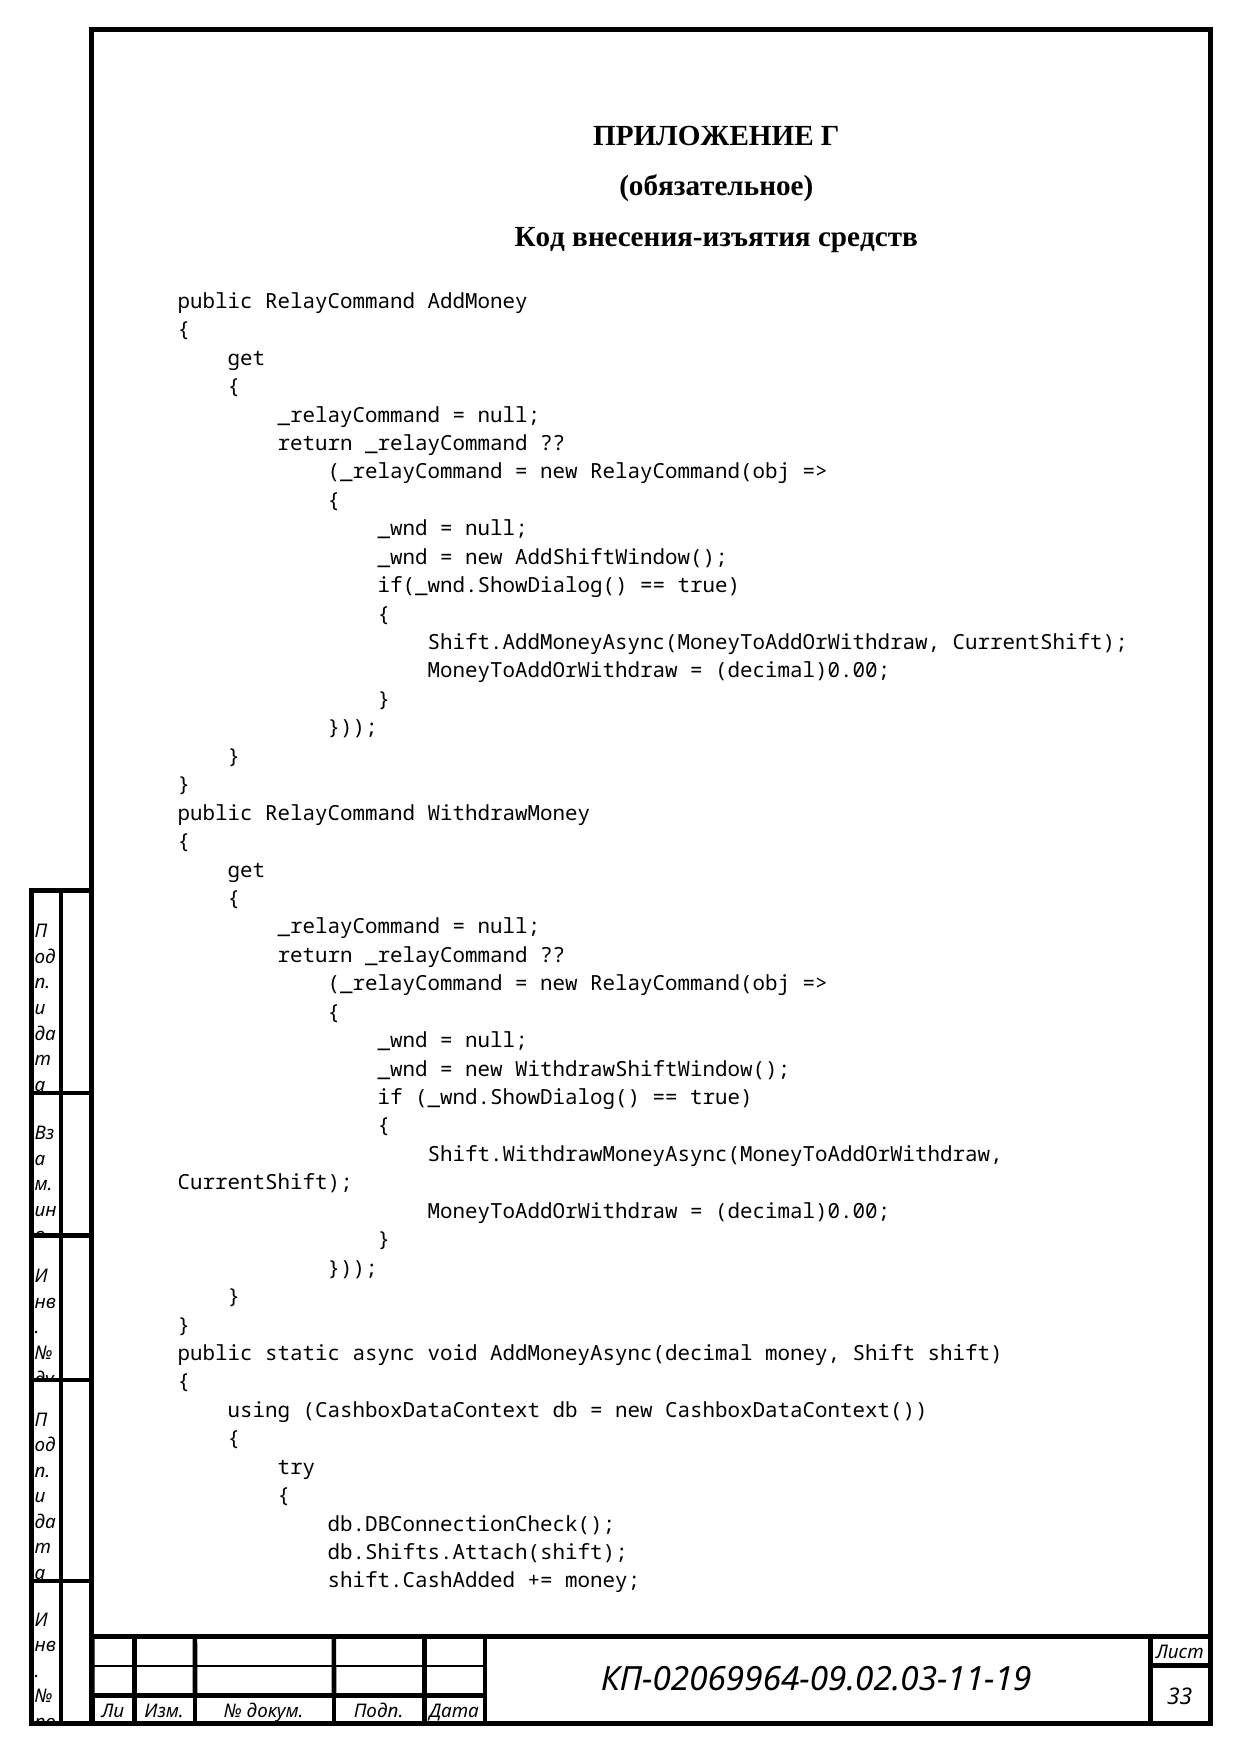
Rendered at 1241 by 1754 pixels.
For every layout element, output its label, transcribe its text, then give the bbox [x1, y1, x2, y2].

text try [177, 1452, 1181, 1480]
text _wnd = new WithdrawShiftWindow(); [177, 1054, 1181, 1082]
text { [177, 883, 1181, 912]
text get [177, 343, 1181, 371]
text } [177, 741, 1181, 769]
text })); [177, 1253, 1181, 1281]
text _relayCommand = null; [177, 400, 1181, 428]
text { [177, 1367, 1181, 1395]
text } [177, 1310, 1181, 1338]
text return _relayCommand ?? [177, 428, 1181, 457]
text } [177, 684, 1181, 712]
text _wnd = null; [177, 1025, 1181, 1054]
text } [177, 1224, 1181, 1253]
text { [177, 485, 1181, 513]
text MoneyToAddOrWithdraw = (decimal)0.00; [177, 1196, 1181, 1224]
text Shift.AddMoneyAsync(MoneyToAddOrWithdraw, CurrentShift); [177, 627, 1181, 656]
text ПРИЛОЖЕНИЕ Г [251, 118, 1181, 152]
text } [177, 769, 1181, 798]
text { [177, 826, 1181, 855]
text { [177, 371, 1181, 400]
text Код внесения-изъятия средств [251, 219, 1181, 252]
text (_relayCommand = new RelayCommand(obj => [177, 457, 1181, 485]
text MoneyToAddOrWithdraw = (decimal)0.00; [177, 656, 1181, 684]
text shift.CashAdded += money; [177, 1566, 1181, 1594]
text { [177, 1111, 1181, 1139]
text { [177, 599, 1181, 627]
text using (CashboxDataContext db = new CashboxDataContext()) [177, 1395, 1181, 1423]
text (_relayCommand = new RelayCommand(obj => [177, 968, 1181, 997]
text (обязательное) [251, 168, 1181, 202]
text db.Shifts.Attach(shift); [177, 1537, 1181, 1566]
text public RelayCommand WithdrawMoney [177, 798, 1181, 826]
text } [177, 1281, 1181, 1310]
text })); [177, 712, 1181, 741]
text public RelayCommand AddMoney [177, 286, 1181, 314]
text { [177, 1480, 1181, 1509]
text { [177, 1423, 1181, 1452]
text _relayCommand = null; [177, 912, 1181, 940]
text { [177, 314, 1181, 343]
text _wnd = null; [177, 513, 1181, 542]
text _wnd = new AddShiftWindow(); [177, 542, 1181, 570]
text db.DBConnectionCheck(); [177, 1509, 1181, 1537]
text Shift.WithdrawMoneyAsync(MoneyToAddOrWithdraw, CurrentShift); [177, 1139, 1181, 1196]
text get [177, 855, 1181, 883]
text return _relayCommand ?? [177, 940, 1181, 968]
text { [177, 997, 1181, 1025]
text public static async void AddMoneyAsync(decimal money, Shift shift) [177, 1338, 1181, 1367]
text if(_wnd.ShowDialog() == true) [177, 570, 1181, 599]
text if (_wnd.ShowDialog() == true) [177, 1082, 1181, 1111]
